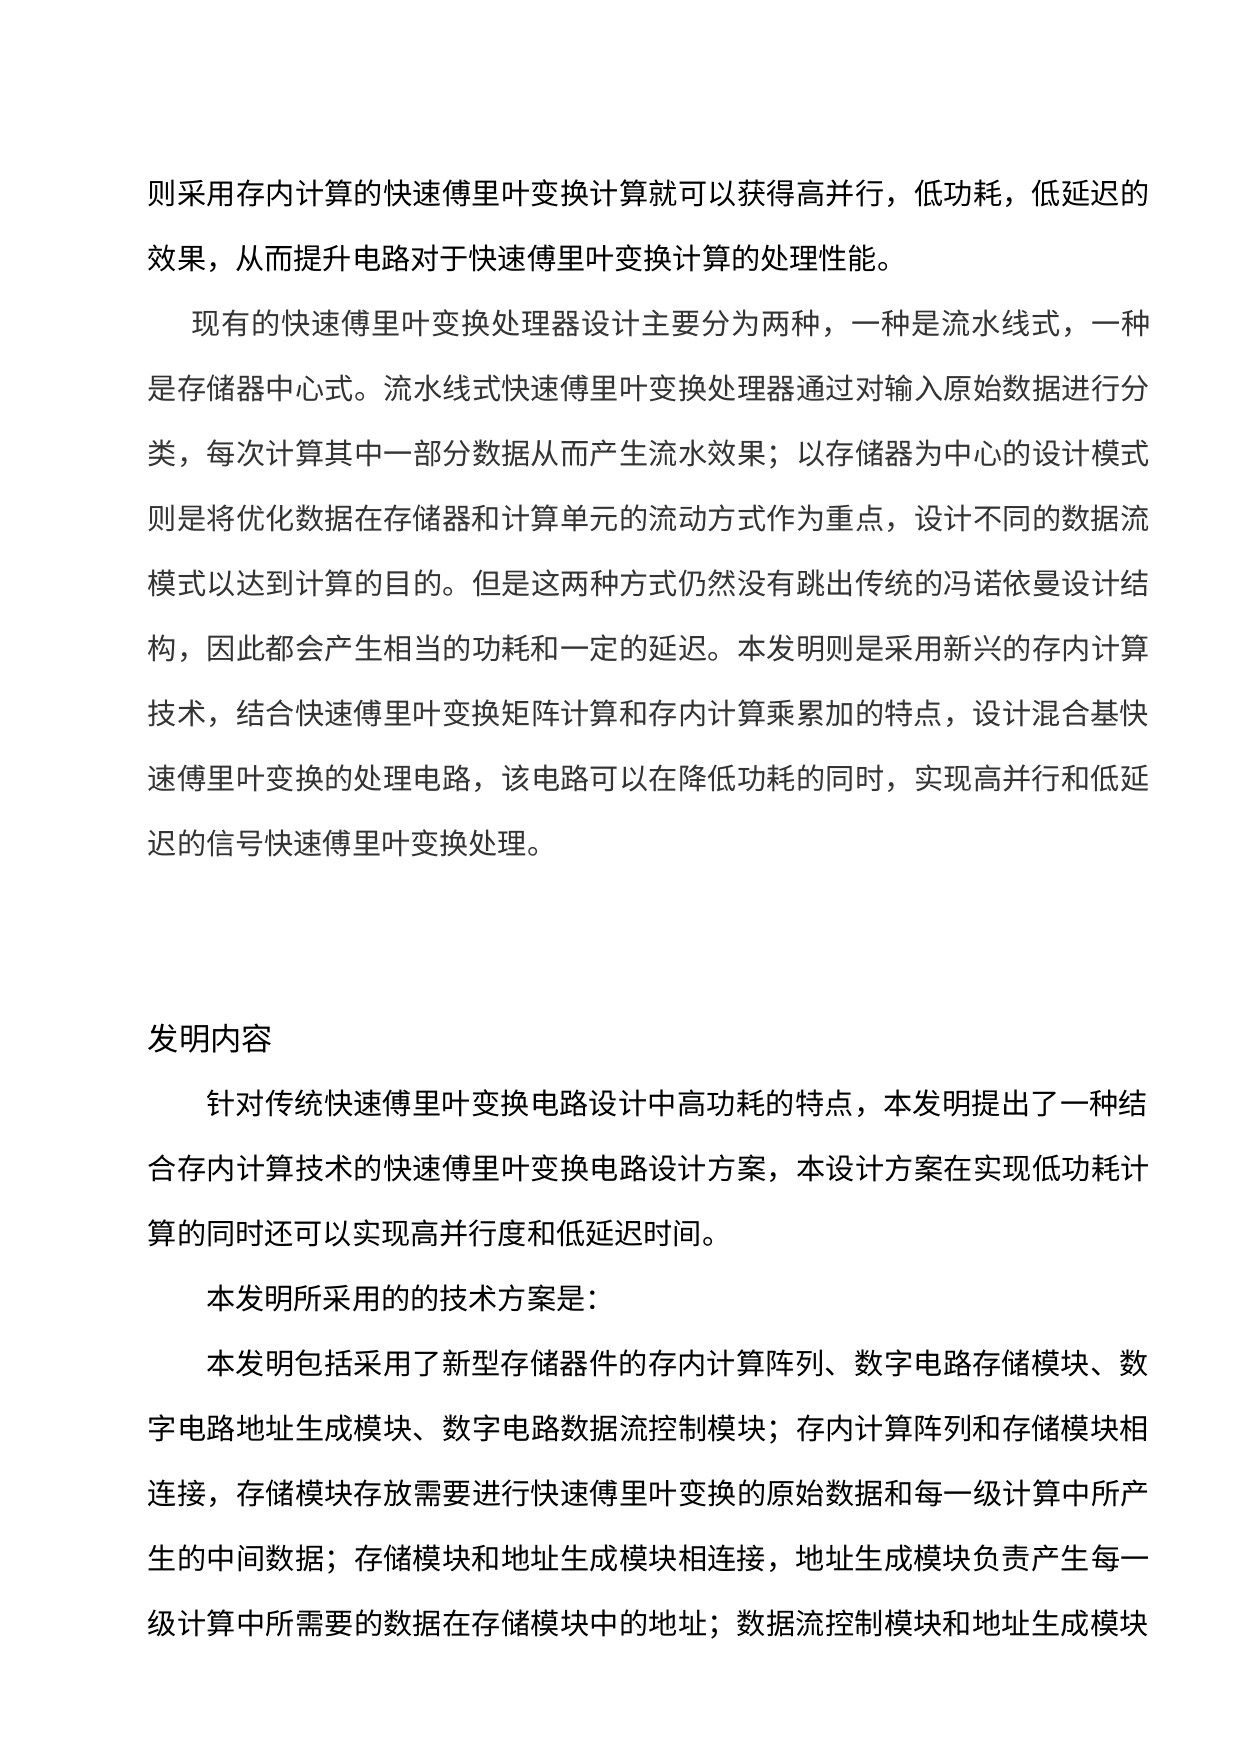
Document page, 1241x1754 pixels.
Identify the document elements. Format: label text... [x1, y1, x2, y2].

text 发明内容 [148, 1004, 1152, 1069]
text 现有的快速傅里叶变换处理器设计主要分为两种，一种是流水线式，一种是存储器中心式。流水线式快速傅里叶变换处理器通过对输入原始数据进行分类，每次计算其中一部分数据从而产生流水效果；以存储器为中心的设计模式则是将优化数据在存储器和计算单元的流动方式作为重点，设计不同的数据流模式以达到计算的目的。但是这两种方式仍然没有跳出传统的冯诺依曼设计结构，因此都会产生相当的功耗和一定的延迟。本发明则是采用新兴的存内计算技术，结合快速傅里叶变换矩阵计算和存内计算乘累加的特点，设计混合基快速傅里叶变换的处理电路，该电路可以在降低功耗的同时，实现高并行和低延迟的信号快速傅里叶变换处理。 [148, 289, 1152, 874]
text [148, 159, 1152, 289]
text 针对传统快速傅里叶变换电路设计中高功耗的特点，本发明提出了一种结合存内计算技术的快速傅里叶变换电路设计方案，本设计方案在实现低功耗计算的同时还可以实现高并行度和低延迟时间。 [148, 1069, 1152, 1264]
text 本发明所采用的的技术方案是： [148, 1264, 1152, 1329]
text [148, 1329, 1152, 1654]
